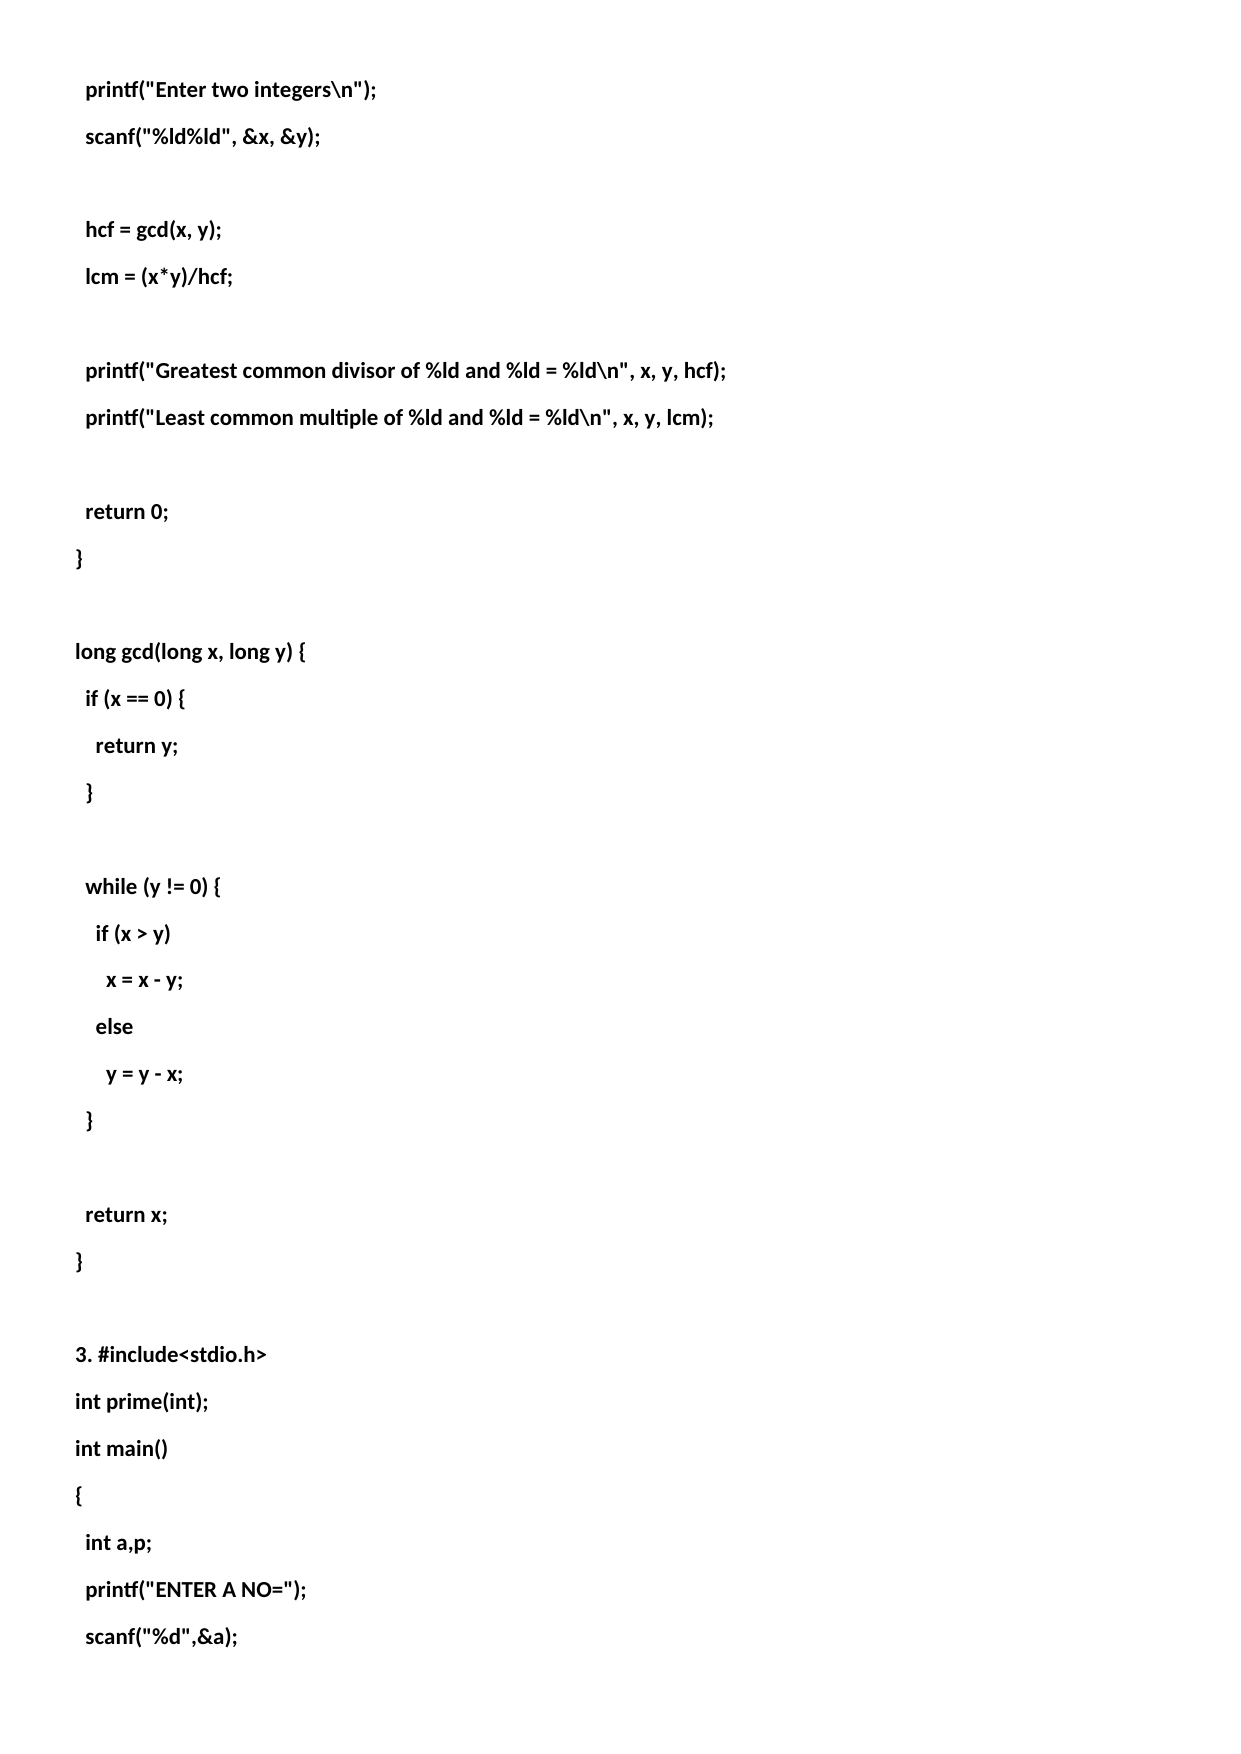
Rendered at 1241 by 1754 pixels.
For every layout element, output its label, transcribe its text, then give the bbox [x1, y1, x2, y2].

text } [75, 778, 1165, 806]
text y = y - x; [75, 1059, 1165, 1087]
text return x; [75, 1200, 1165, 1228]
text printf("Least common multiple of %ld and %ld = %ld\n", x, y, lcm); [75, 403, 1165, 431]
text } [75, 1247, 1165, 1275]
text x = x - y; [75, 966, 1165, 994]
text int prime(int); [75, 1387, 1165, 1416]
text lcm = (x*y)/hcf; [75, 262, 1165, 291]
text scanf("%ld%ld", &x, &y); [75, 122, 1165, 150]
text return 0; [75, 497, 1165, 525]
text 3. #include<stdio.h> [75, 1341, 1165, 1369]
text long gcd(long x, long y) { [75, 637, 1165, 666]
text while (y != 0) { [75, 872, 1165, 900]
text hcf = gcd(x, y); [75, 216, 1165, 244]
text return y; [75, 731, 1165, 759]
text scanf("%d",&a); [75, 1622, 1165, 1650]
text if (x == 0) { [75, 684, 1165, 712]
text printf("ENTER A NO="); [75, 1575, 1165, 1603]
text if (x > y) [75, 919, 1165, 947]
text int a,p; [75, 1528, 1165, 1556]
text } [75, 544, 1165, 572]
text int main() [75, 1434, 1165, 1462]
text printf("Greatest common divisor of %ld and %ld = %ld\n", x, y, hcf); [75, 356, 1165, 384]
text else [75, 1012, 1165, 1041]
text } [75, 1106, 1165, 1134]
text printf("Enter two integers\n"); [75, 75, 1165, 103]
text { [75, 1481, 1165, 1509]
